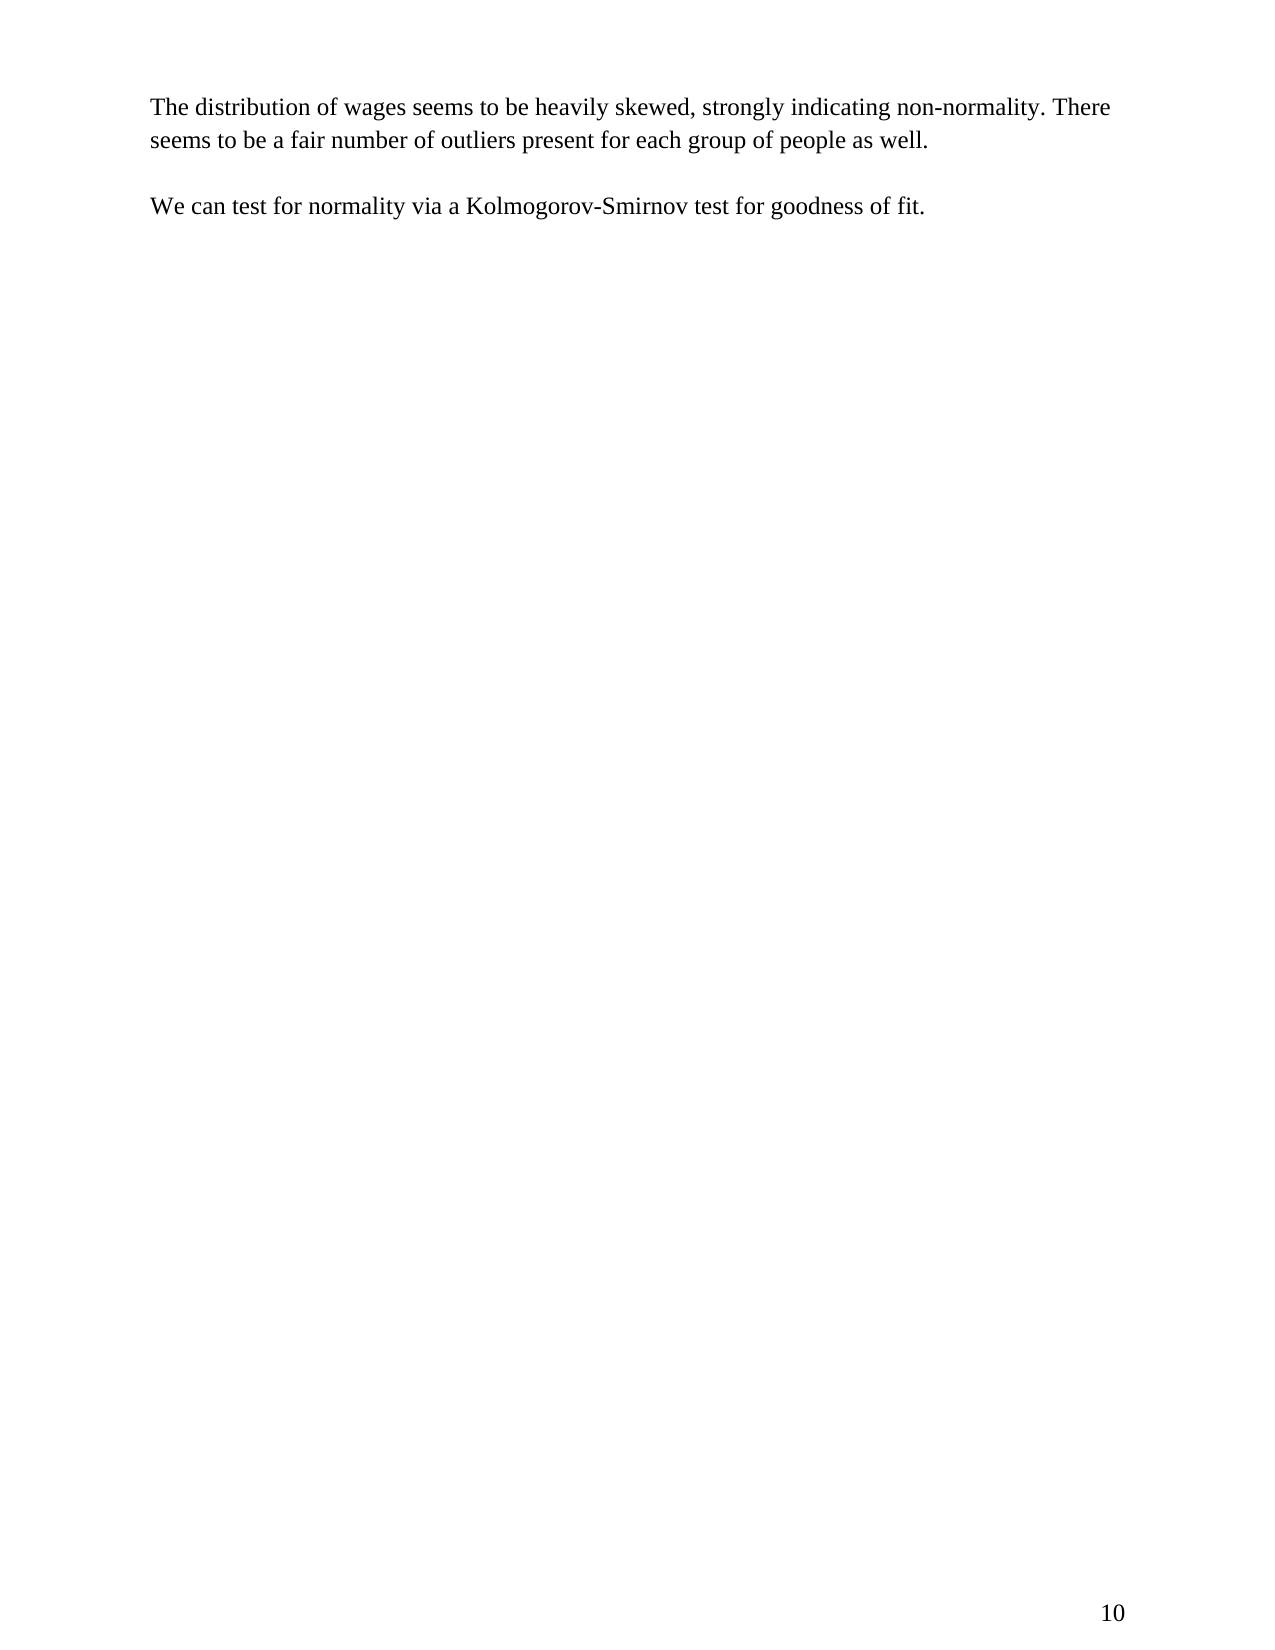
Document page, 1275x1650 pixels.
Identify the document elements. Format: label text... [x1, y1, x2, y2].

text We can test for normality via a Kolmogorov-Smirnov test for goodness of fit. [150, 191, 1125, 220]
text The distribution of wages seems to be heavily skewed, strongly indicating non-normality. There seems to be a fair number of outliers present for each group of people as well. [150, 92, 1125, 154]
